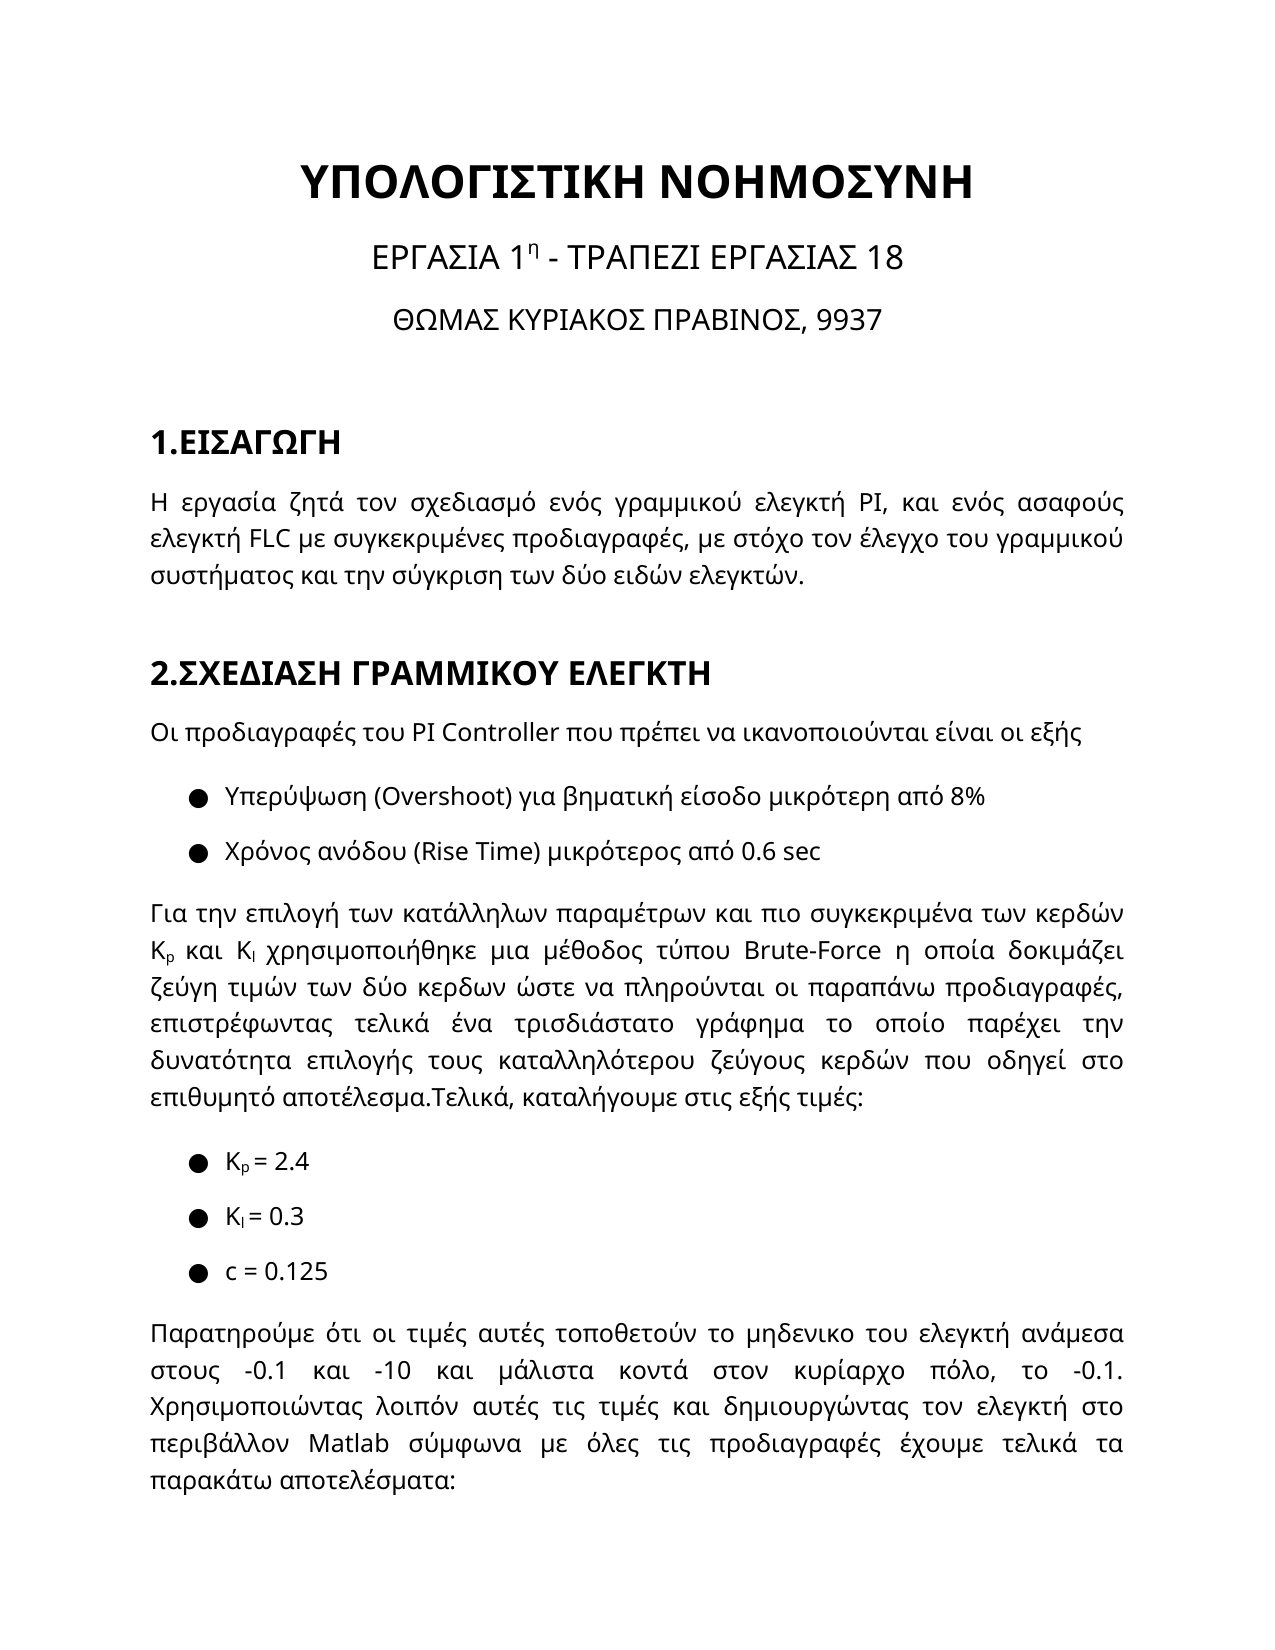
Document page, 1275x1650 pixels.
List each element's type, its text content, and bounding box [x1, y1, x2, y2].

text ΥΠΟΛΟΓΙΣΤΙΚΗ ΝΟΗΜΟΣΥΝΗ [150, 150, 1125, 212]
list Kp = 2.4 [187, 1133, 1125, 1184]
text Οι προδιαγραφές του PI Controller που πρέπει να ικανοποιούνται είναι οι εξής [150, 715, 1125, 749]
text Η εργασία ζητά τον σχεδιασμό ενός γραμμικού ελεγκτή PI, και ενός ασαφούς ελεγκτή FLC με συγκεκριμένες προδιαγραφές, με στόχο τον έλεγχο του γραμμικού συστήματος και την σύγκριση των δύο ειδών ελεγκτών. [150, 484, 1125, 592]
list Χρόνος ανόδου (Rise Time) μικρότερος από 0.6 sec [187, 824, 1125, 875]
text Για την επιλογή των κατάλληλων παραμέτρων και πιο συγκεκριμένα των κερδών Kp και Κl χρησιμοποιήθηκε μια μέθοδος τύπου Brute-Force η οποία δοκιμάζει ζεύγη τιμών των δύο κερδων ώστε να πληρούνται οι παραπάνω προδιαγραφές, επιστρέφωντας τελικά ένα τρισδιάστατο γράφημα το οποίο παρέχει την δυνατότητα επιλογής τους καταλληλότερου ζεύγους κερδών που οδηγεί στο επιθυμητό αποτέλεσμα.Τελικά, καταλήγουμε στις εξής τιμές: [150, 896, 1125, 1113]
text ΘΩΜΑΣ ΚΥΡΙΑΚΟΣ ΠΡΑΒΙΝΟΣ, 9937 [150, 299, 1125, 339]
list Κl = 0.3 [187, 1188, 1125, 1239]
text ΕΡΓΑΣΙΑ 1η - ΤΡΑΠΕΖΙ ΕΡΓΑΣΙΑΣ 18 [150, 234, 1125, 279]
text 2.ΣΧΕΔΙΑΣΗ ΓΡΑΜΜΙΚΟΥ ΕΛΕΓΚΤΗ [150, 649, 1125, 695]
list Υπερύψωση (Overshoot) για βηματική είσοδο μικρότερη από 8% [187, 768, 1125, 819]
text 1.ΕΙΣΑΓΩΓΗ [150, 418, 1125, 464]
text Παρατηρούμε ότι οι τιμές αυτές τοποθετούν το μηδενικο του ελεγκτή ανάμεσα στους -0.1 και -10 και μάλιστα κοντά στον κυρίαρχο πόλο, το -0.1. Χρησιμοποιώντας λοιπόν αυτές τις τιμές και δημιουργώντας τον ελεγκτή στο περιβάλλον Matlab σύμφωνα με όλες τις προδιαγραφές έχουμε τελικά τα παρακάτω αποτελέσματα: [150, 1316, 1125, 1497]
list c = 0.125 [187, 1243, 1125, 1295]
